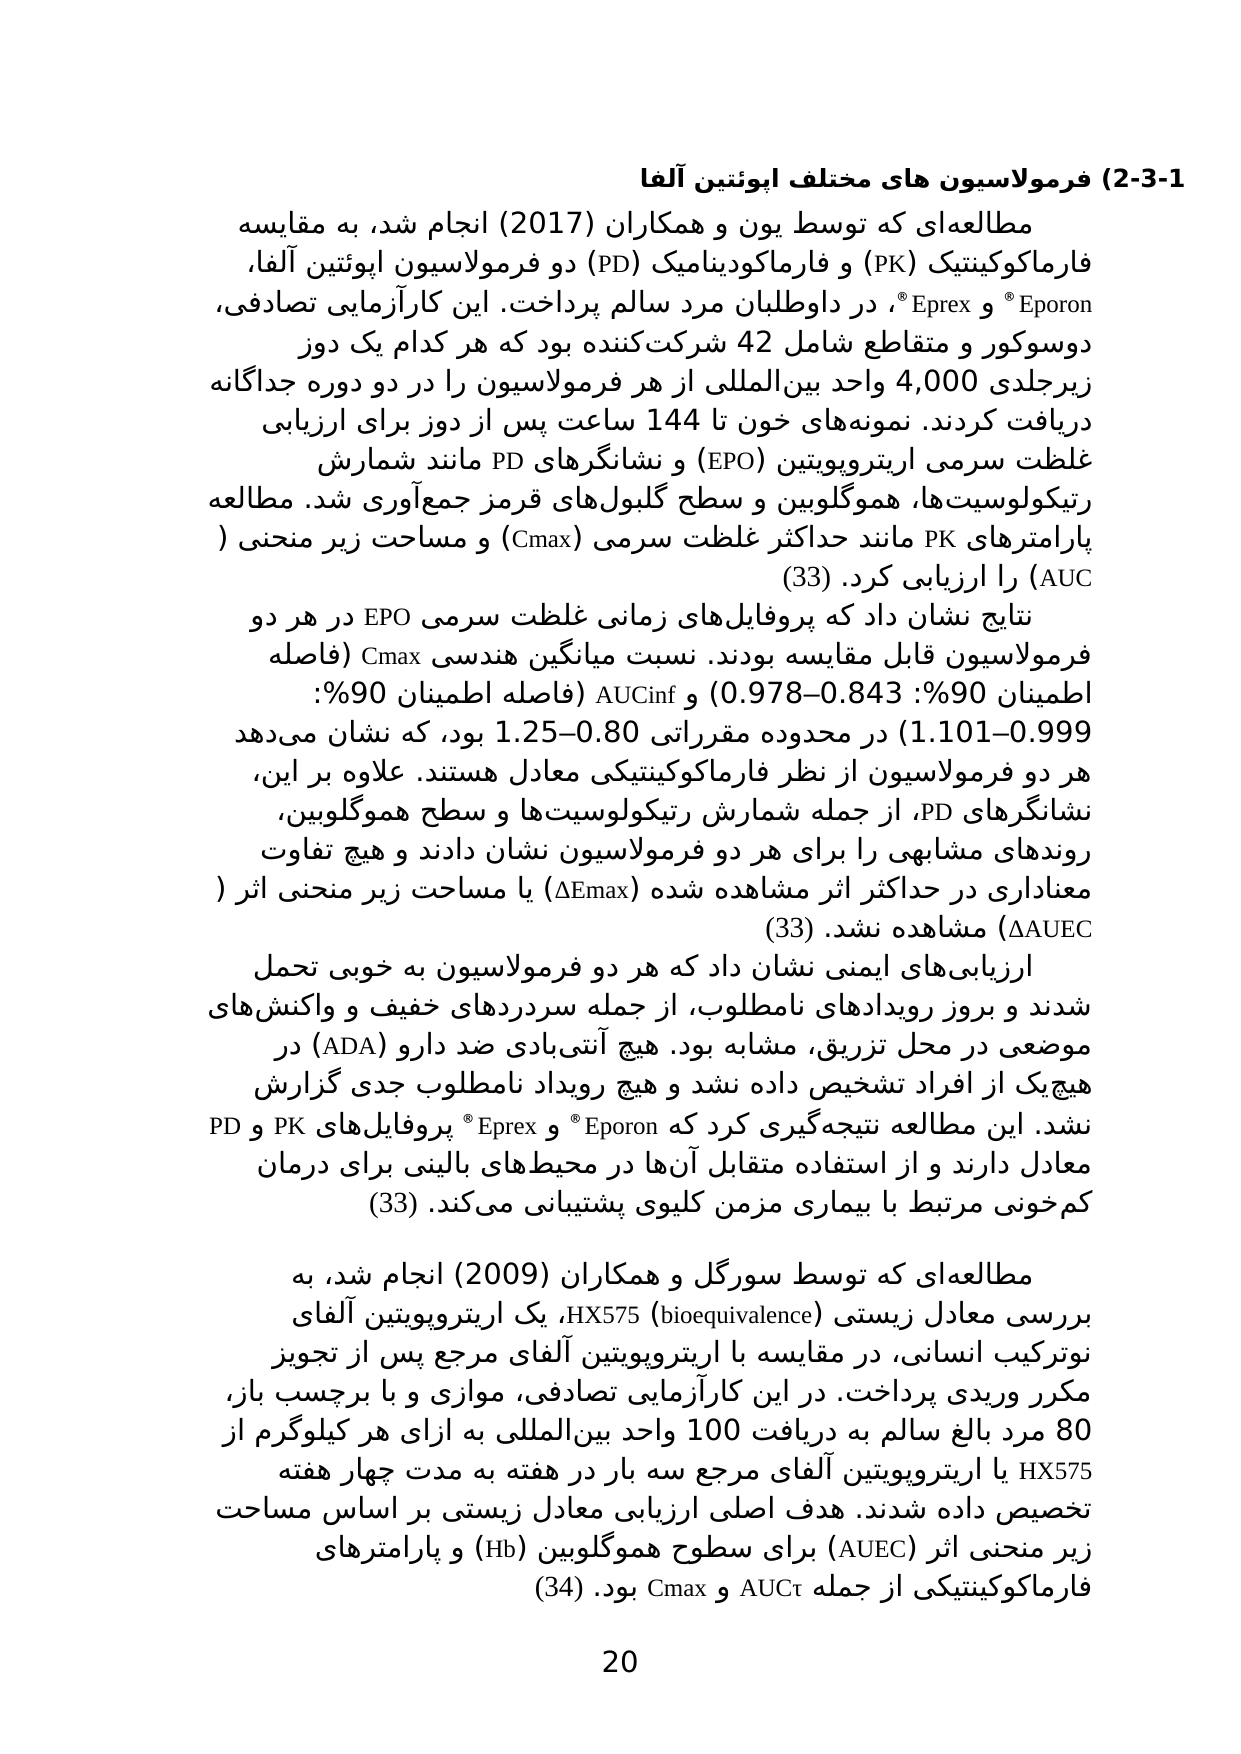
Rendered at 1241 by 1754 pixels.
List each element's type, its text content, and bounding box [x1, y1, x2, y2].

text نتایج نشان داد که پروفایل‌های زمانی غلظت سرمی EPO در هر دو فرمولاسیون قابل مقایسه بودند. نسبت میانگین هندسی Cmax (فاصله اطمینان 90%: 0.843–0.978) و AUCinf (فاصله اطمینان 90%: 0.999–1.101) در محدوده مقرراتی 0.80–1.25 بود، که نشان می‌دهد هر دو فرمولاسیون از نظر فارماکوکینتیکی معادل هستند. علاوه بر این، نشانگرهای PD، از جمله شمارش رتیکولوسیت‌ها و سطح هموگلوبین، روندهای مشابهی را برای هر دو فرمولاسیون نشان دادند و هیچ تفاوت معناداری در حداکثر اثر مشاهده شده (ΔEmax) یا مساحت زیر منحنی اثر (ΔAUEC) مشاهده نشد. (33) [207, 598, 1092, 944]
text ارزیابی‌های ایمنی نشان داد که هر دو فرمولاسیون به خوبی تحمل شدند و بروز رویدادهای نامطلوب، از جمله سردردهای خفیف و واکنش‌های موضعی در محل تزریق، مشابه بود. هیچ آنتی‌بادی ضد دارو (ADA) در هیچ‌یک از افراد تشخیص داده نشد و هیچ رویداد نامطلوب جدی گزارش نشد. این مطالعه نتیجه‌گیری کرد که Eporon® و Eprex® پروفایل‌های PK و PD معادل دارند و از استفاده متقابل آن‌ها در محیط‌های بالینی برای درمان کم‌خونی مرتبط با بیماری مزمن کلیوی پشتیبانی می‌کند. (33) [207, 950, 1092, 1219]
text مطالعه‌ای که توسط یون و همکاران (2017) انجام شد، به مقایسه فارماکوکینتیک (PK) و فارماکودینامیک (PD) دو فرمولاسیون اپوئتین آلفا، Eporon® و Eprex®، در داوطلبان مرد سالم پرداخت. این کارآزمایی تصادفی، دوسوکور و متقاطع شامل 42 شرکت‌کننده بود که هر کدام یک دوز زیرجلدی 4,000 واحد بین‌المللی از هر فرمولاسیون را در دو دوره جداگانه دریافت کردند. نمونه‌های خون تا 144 ساعت پس از دوز برای ارزیابی غلظت سرمی اریتروپویتین (EPO) و نشانگرهای PD مانند شمارش رتیکولوسیت‌ها، هموگلوبین و سطح گلبول‌های قرمز جمع‌آوری شد. مطالعه پارامترهای PK مانند حداکثر غلظت سرمی (Cmax) و مساحت زیر منحنی (AUC) را ارزیابی کرد. (33) [207, 206, 1092, 593]
text مطالعه‌ای که توسط سورگل و همکاران (2009) انجام شد، به بررسی معادل زیستی (bioequivalence) HX575، یک اریتروپویتین آلفای نوترکیب انسانی، در مقایسه با اریتروپویتین آلفای مرجع پس از تجویز مکرر وریدی پرداخت. در این کارآزمایی تصادفی، موازی و با برچسب باز، 80 مرد بالغ سالم به دریافت 100 واحد بین‌المللی به ازای هر کیلوگرم از HX575 یا اریتروپویتین آلفای مرجع سه بار در هفته به مدت چهار هفته تخصیص داده شدند. هدف اصلی ارزیابی معادل زیستی بر اساس مساحت زیر منحنی اثر (AUEC) برای سطوح هموگلوبین (Hb) و پارامترهای فارماکوکینتیکی از جمله AUCτ و Cmax بود. (34) [207, 1258, 1092, 1603]
subtitle فرمولاسیون های مختلف اپوئتین آلفا [207, 164, 1092, 193]
